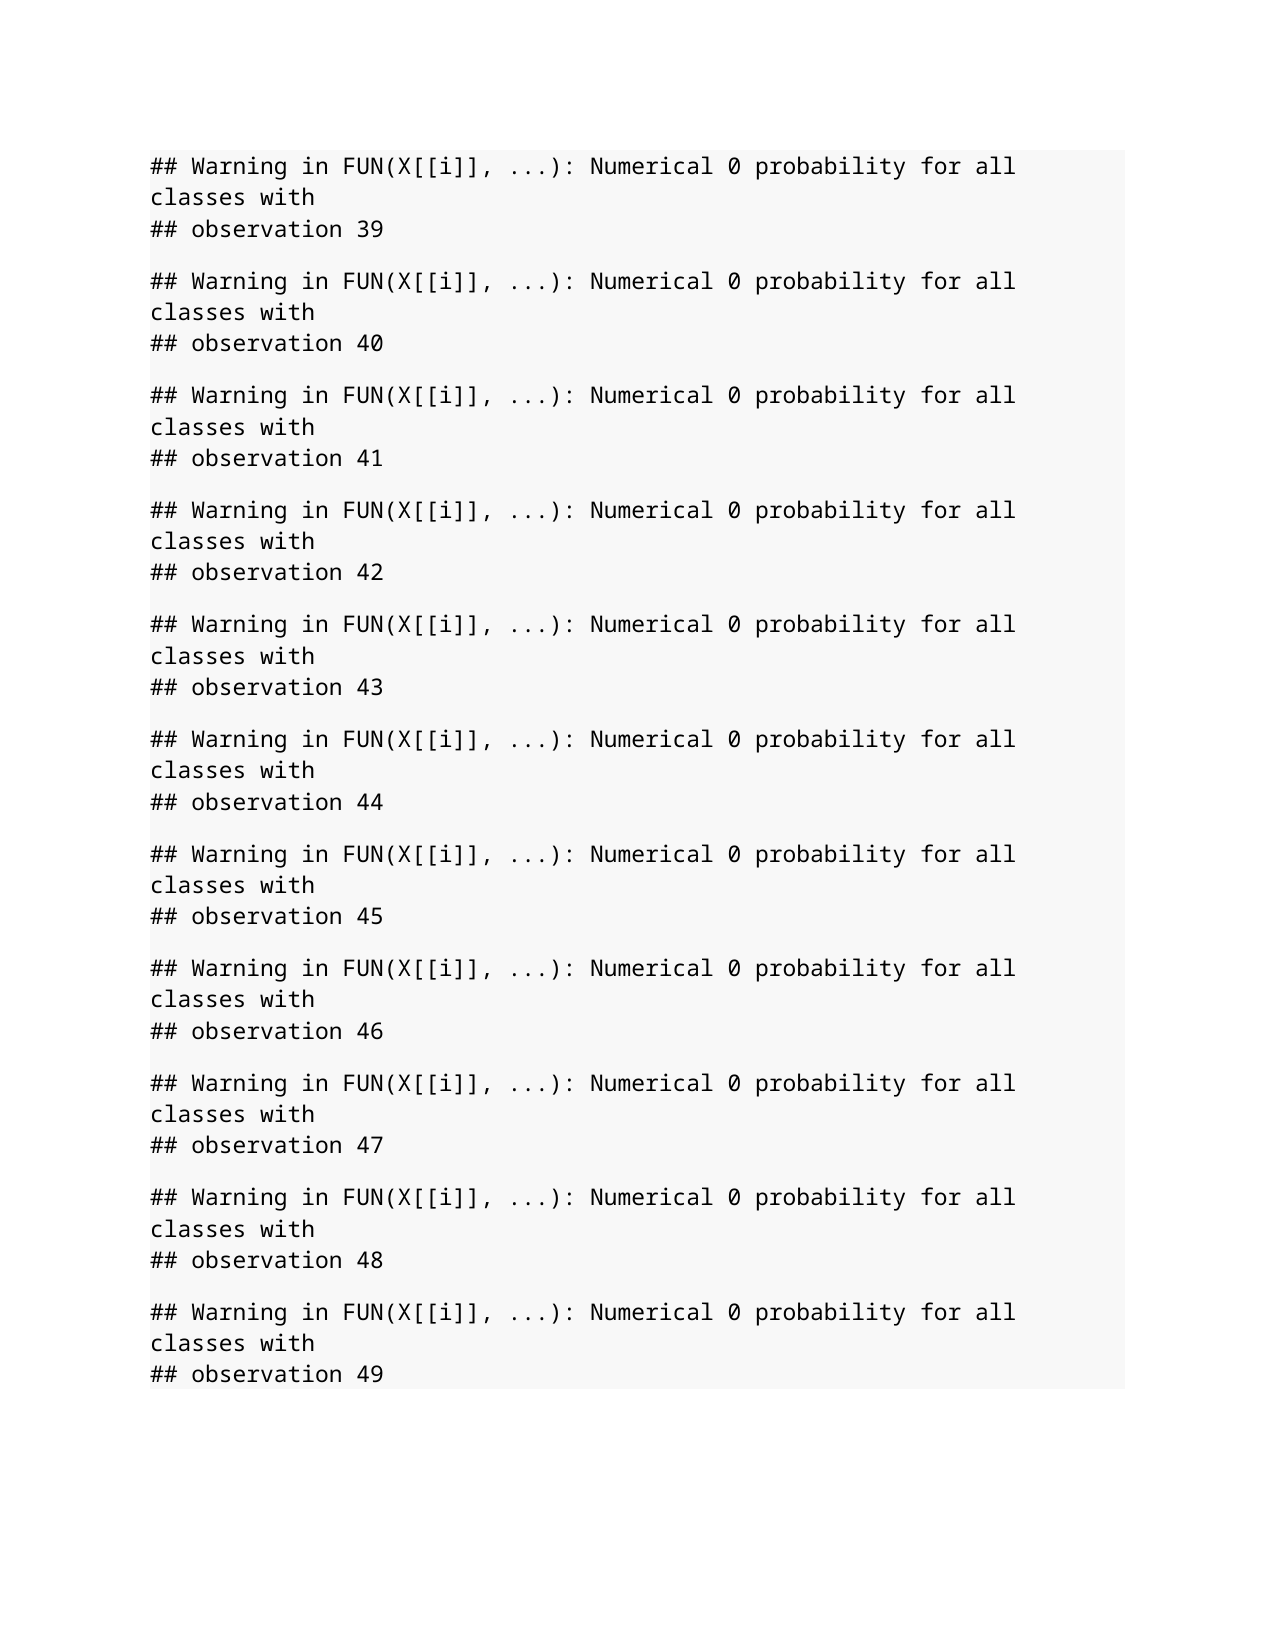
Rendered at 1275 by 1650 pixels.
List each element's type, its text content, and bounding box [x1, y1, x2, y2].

text ## Warning in FUN(X[[i]], ...): Numerical 0 probability for all classes with ## observation 40 [150, 264, 1125, 358]
text ## Warning in FUN(X[[i]], ...): Numerical 0 probability for all classes with ## observation 39 [150, 150, 1125, 244]
text ## Warning in FUN(X[[i]], ...): Numerical 0 probability for all classes with ## observation 49 [150, 1296, 1125, 1389]
text ## Warning in FUN(X[[i]], ...): Numerical 0 probability for all classes with ## observation 47 [150, 1067, 1125, 1160]
text ## Warning in FUN(X[[i]], ...): Numerical 0 probability for all classes with ## observation 46 [150, 952, 1125, 1046]
text ## Warning in FUN(X[[i]], ...): Numerical 0 probability for all classes with ## observation 44 [150, 723, 1125, 817]
text ## Warning in FUN(X[[i]], ...): Numerical 0 probability for all classes with ## observation 45 [150, 837, 1125, 931]
text ## Warning in FUN(X[[i]], ...): Numerical 0 probability for all classes with ## observation 43 [150, 608, 1125, 702]
text ## Warning in FUN(X[[i]], ...): Numerical 0 probability for all classes with ## observation 42 [150, 494, 1125, 587]
text ## Warning in FUN(X[[i]], ...): Numerical 0 probability for all classes with ## observation 41 [150, 379, 1125, 473]
text ## Warning in FUN(X[[i]], ...): Numerical 0 probability for all classes with ## observation 48 [150, 1181, 1125, 1275]
